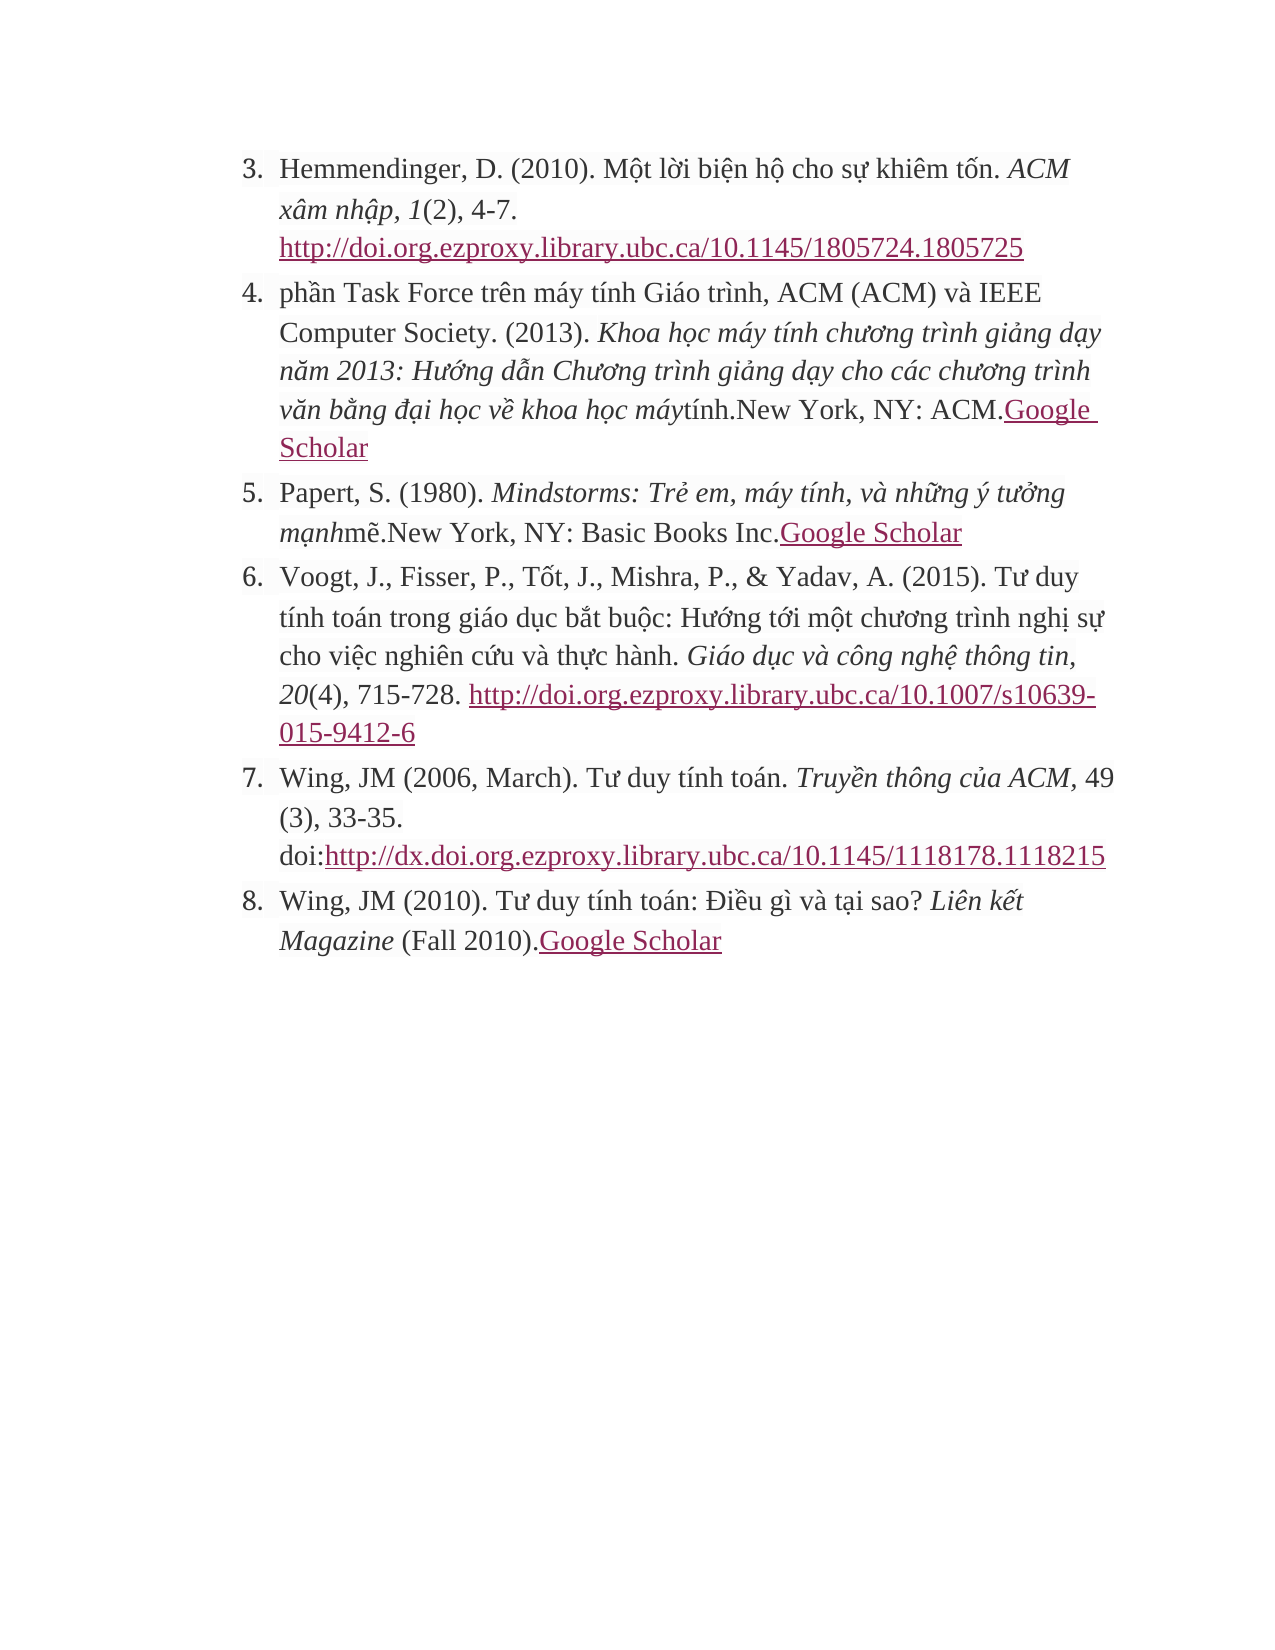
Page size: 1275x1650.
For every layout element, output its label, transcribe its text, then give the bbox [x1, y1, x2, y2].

list Hemmendinger, D. (2010). Một lời biện hộ cho sự khiêm tốn. ACM xâm nhập, 1(2), 4-7. http://doi.org.ezproxy.library.ubc.ca/10.1145/1805724.1805725 [242, 150, 1125, 264]
list Wing, JM (2006, March). Tư duy tính toán. Truyền thông của ACM, 49 (3), 33-35. doi:http://dx.doi.org.ezproxy.library.ubc.ca/10.1145/1118178.1118215 [242, 758, 1125, 872]
list Voogt, J., Fisser, P., Tốt, J., Mishra, P., & Yadav, A. (2015). Tư duy tính toán trong giáo dục bắt buộc: Hướng tới một chương trình nghị sự cho việc nghiên cứu và thực hành. Giáo dục và công nghệ thông tin, 20(4), 715-728. http://doi.org.ezproxy.library.ubc.ca/10.1007/s10639-015-9412-6 [242, 558, 1125, 749]
list Wing, JM (2010). Tư duy tính toán: Điều gì và tại sao? Liên kết Magazine (Fall 2010).Google Scholar [242, 881, 1125, 957]
list Papert, S. (1980). Mindstorms: Trẻ em, máy tính, và những ý tưởng mạnhmẽ.New York, NY: Basic Books Inc.Google Scholar [242, 473, 1125, 549]
list phần Task Force trên máy tính Giáo trình, ACM (ACM) và IEEE Computer Society. (2013). Khoa học máy tính chương trình giảng dạy năm 2013: Hướng dẫn Chương trình giảng dạy cho các chương trình văn bằng đại học về khoa học máytính.New York, NY: ACM.Google Scholar [242, 273, 1125, 464]
